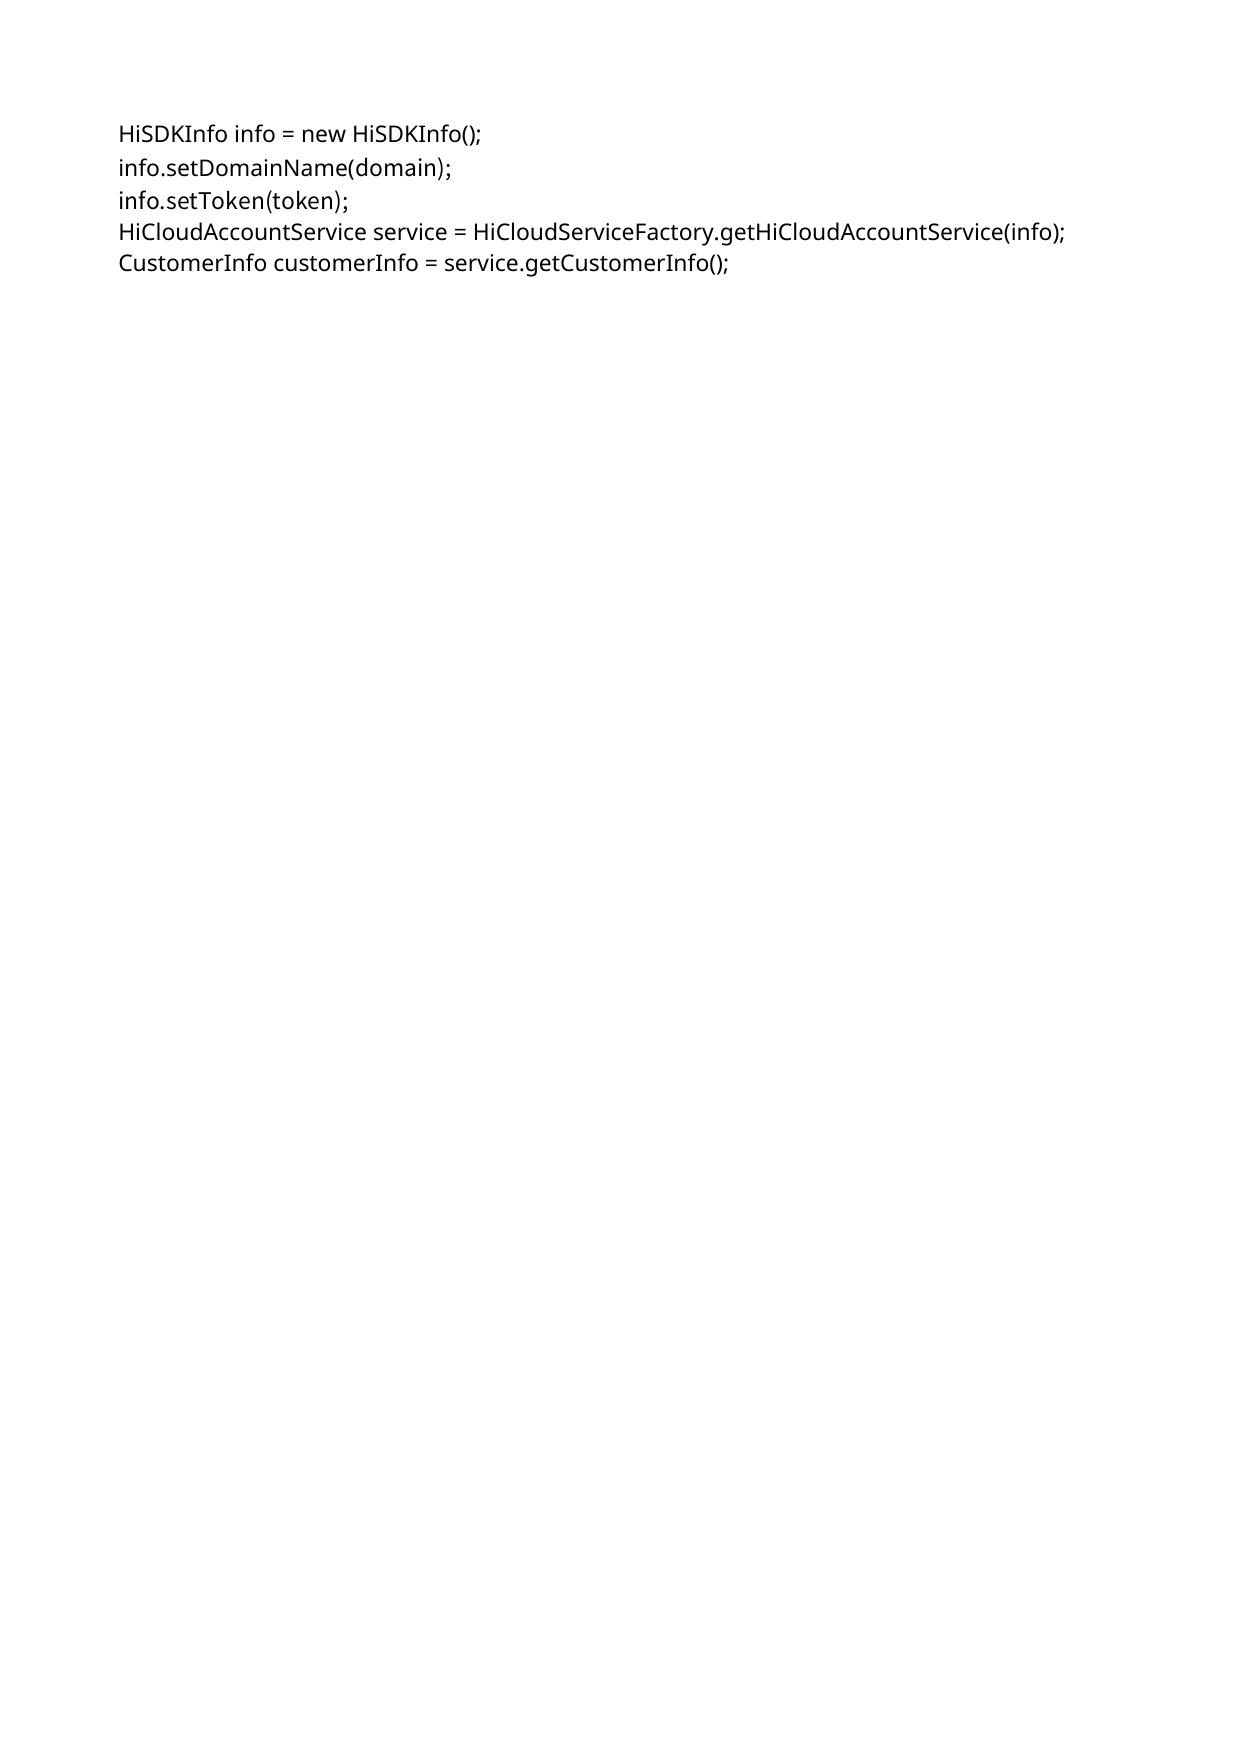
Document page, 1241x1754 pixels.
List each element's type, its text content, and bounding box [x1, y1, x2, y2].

text HiCloudAccountService service = HiCloudServiceFactory.getHiCloudAccountService(info); [118, 216, 1122, 247]
text HiSDKInfo info = new HiSDKInfo(); [118, 118, 1122, 149]
text CustomerInfo customerInfo = service.getCustomerInfo(); [118, 247, 1122, 278]
text info.setDomainName(domain); [118, 149, 1122, 183]
text info.setToken(token); [118, 183, 1122, 216]
